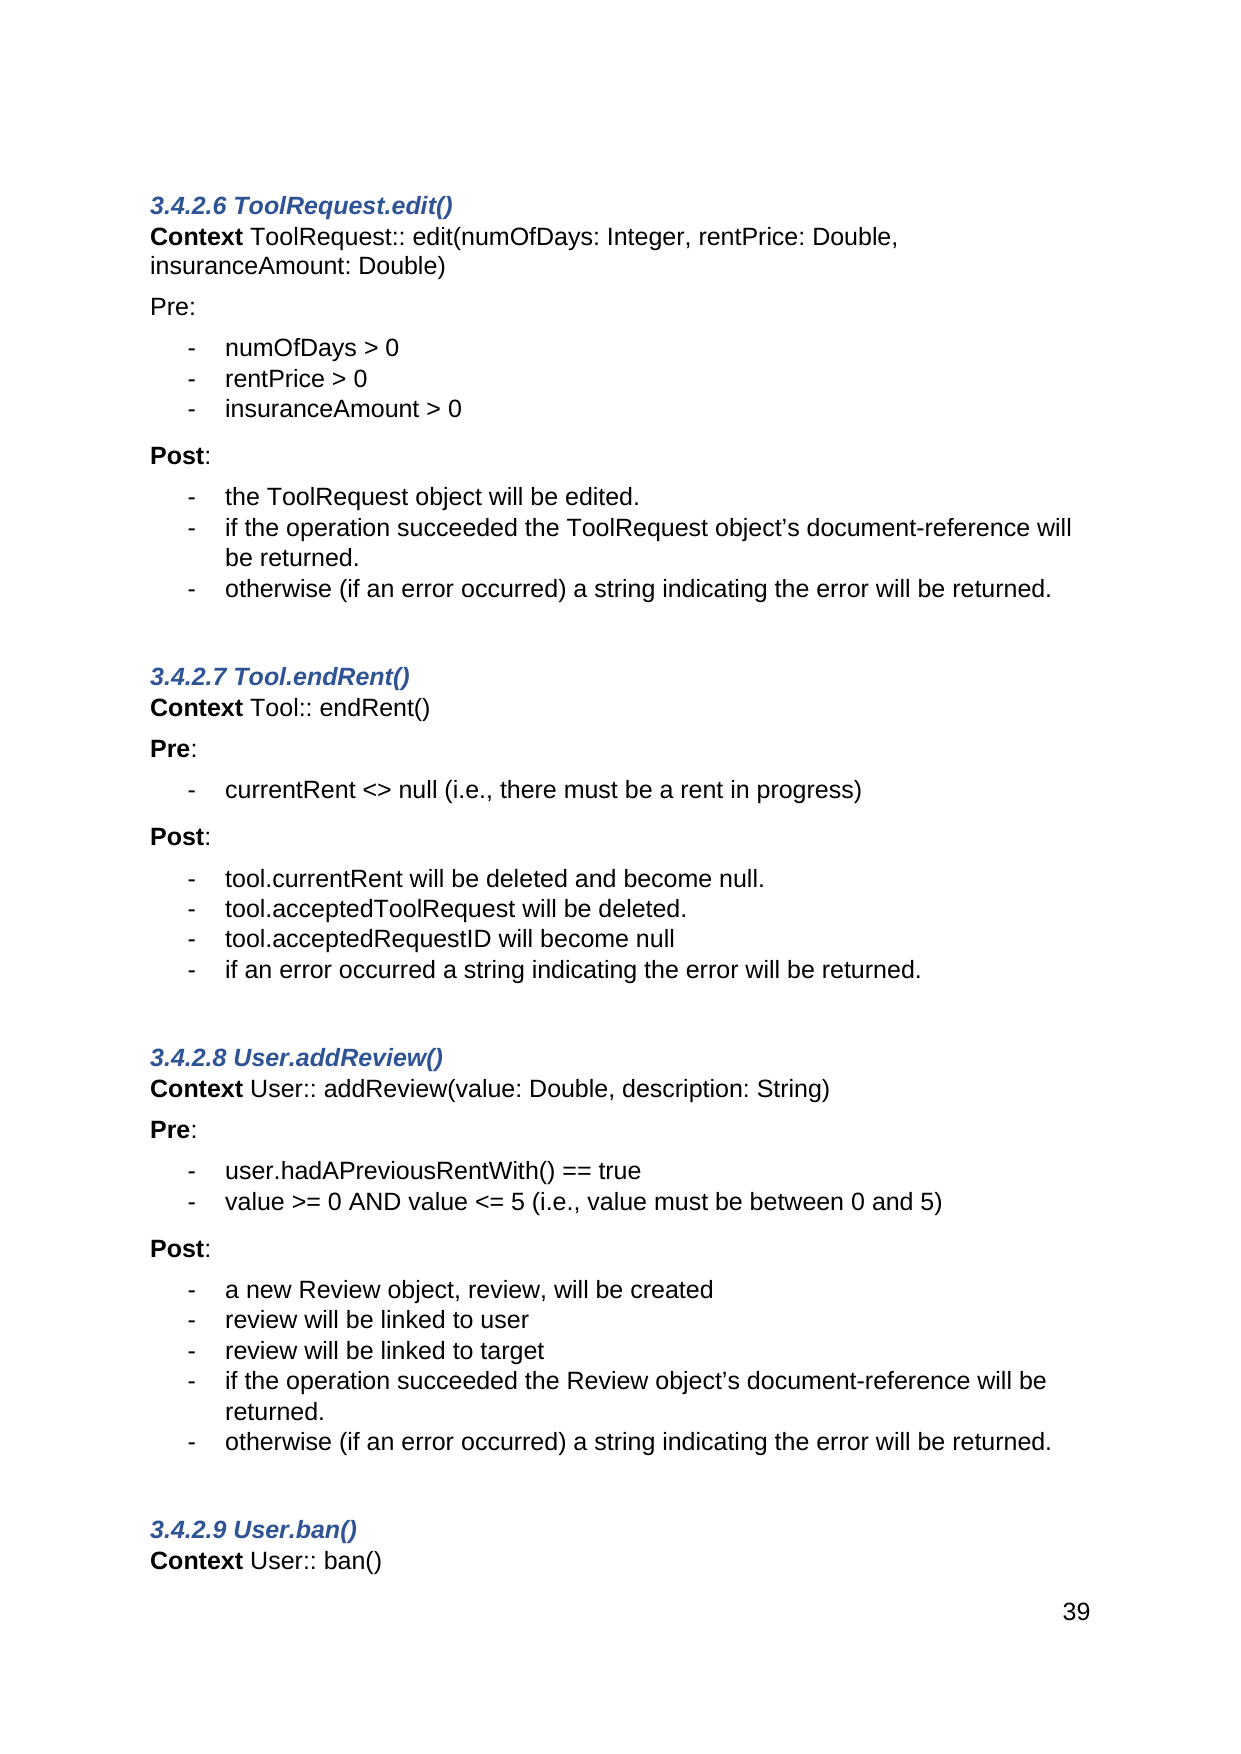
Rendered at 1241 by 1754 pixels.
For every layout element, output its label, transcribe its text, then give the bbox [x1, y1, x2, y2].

list otherwise (if an error occurred) a string indicating the error will be returned. [187, 574, 1090, 602]
text Context User:: ban() [150, 1546, 1090, 1575]
subtitle 3.4.2.6 ToolRequest.edit() [150, 191, 1090, 220]
text Pre: [150, 1115, 1090, 1144]
list if the operation succeeded the ToolRequest object’s document-reference will be returned. [187, 513, 1090, 572]
text Pre: [150, 292, 1090, 321]
list review will be linked to user [187, 1306, 1090, 1334]
text Context User:: addReview(value: Double, description: String) [150, 1074, 1090, 1103]
list rentPrice > 0 [187, 364, 1090, 392]
list if an error occurred a string indicating the error will be returned. [187, 955, 1090, 983]
list tool.acceptedToolRequest will be deleted. [187, 894, 1090, 923]
list currentRent <> null (i.e., there must be a rent in progress) [187, 775, 1090, 804]
list otherwise (if an error occurred) a string indicating the error will be returned. [187, 1427, 1090, 1456]
text Post: [150, 1234, 1090, 1263]
subtitle 3.4.2.8 User.addReview() [150, 1043, 1090, 1072]
list review will be linked to target [187, 1336, 1090, 1365]
list value >= 0 AND value <= 5 (i.e., value must be between 0 and 5) [187, 1187, 1090, 1216]
list tool.acceptedRequestID will become null [187, 924, 1090, 953]
list user.hadAPreviousRentWith() == true [187, 1156, 1090, 1185]
list a new Review object, review, will be created [187, 1275, 1090, 1304]
text Context ToolRequest:: edit(numOfDays: Integer, rentPrice: Double, insuranceAmount: Double) [150, 222, 1090, 279]
subtitle 3.4.2.7 Tool.endRent() [150, 662, 1090, 691]
list insuranceAmount > 0 [187, 394, 1090, 423]
text Pre: [150, 734, 1090, 763]
list numOfDays > 0 [187, 333, 1090, 362]
text Post: [150, 441, 1090, 470]
subtitle 3.4.2.9 User.ban() [150, 1516, 1090, 1544]
list tool.currentRent will be deleted and become null. [187, 863, 1090, 892]
list the ToolRequest object will be edited. [187, 482, 1090, 511]
text Context Tool:: endRent() [150, 693, 1090, 721]
text Post: [150, 822, 1090, 851]
list if the operation succeeded the Review object’s document-reference will be returned. [187, 1366, 1090, 1426]
